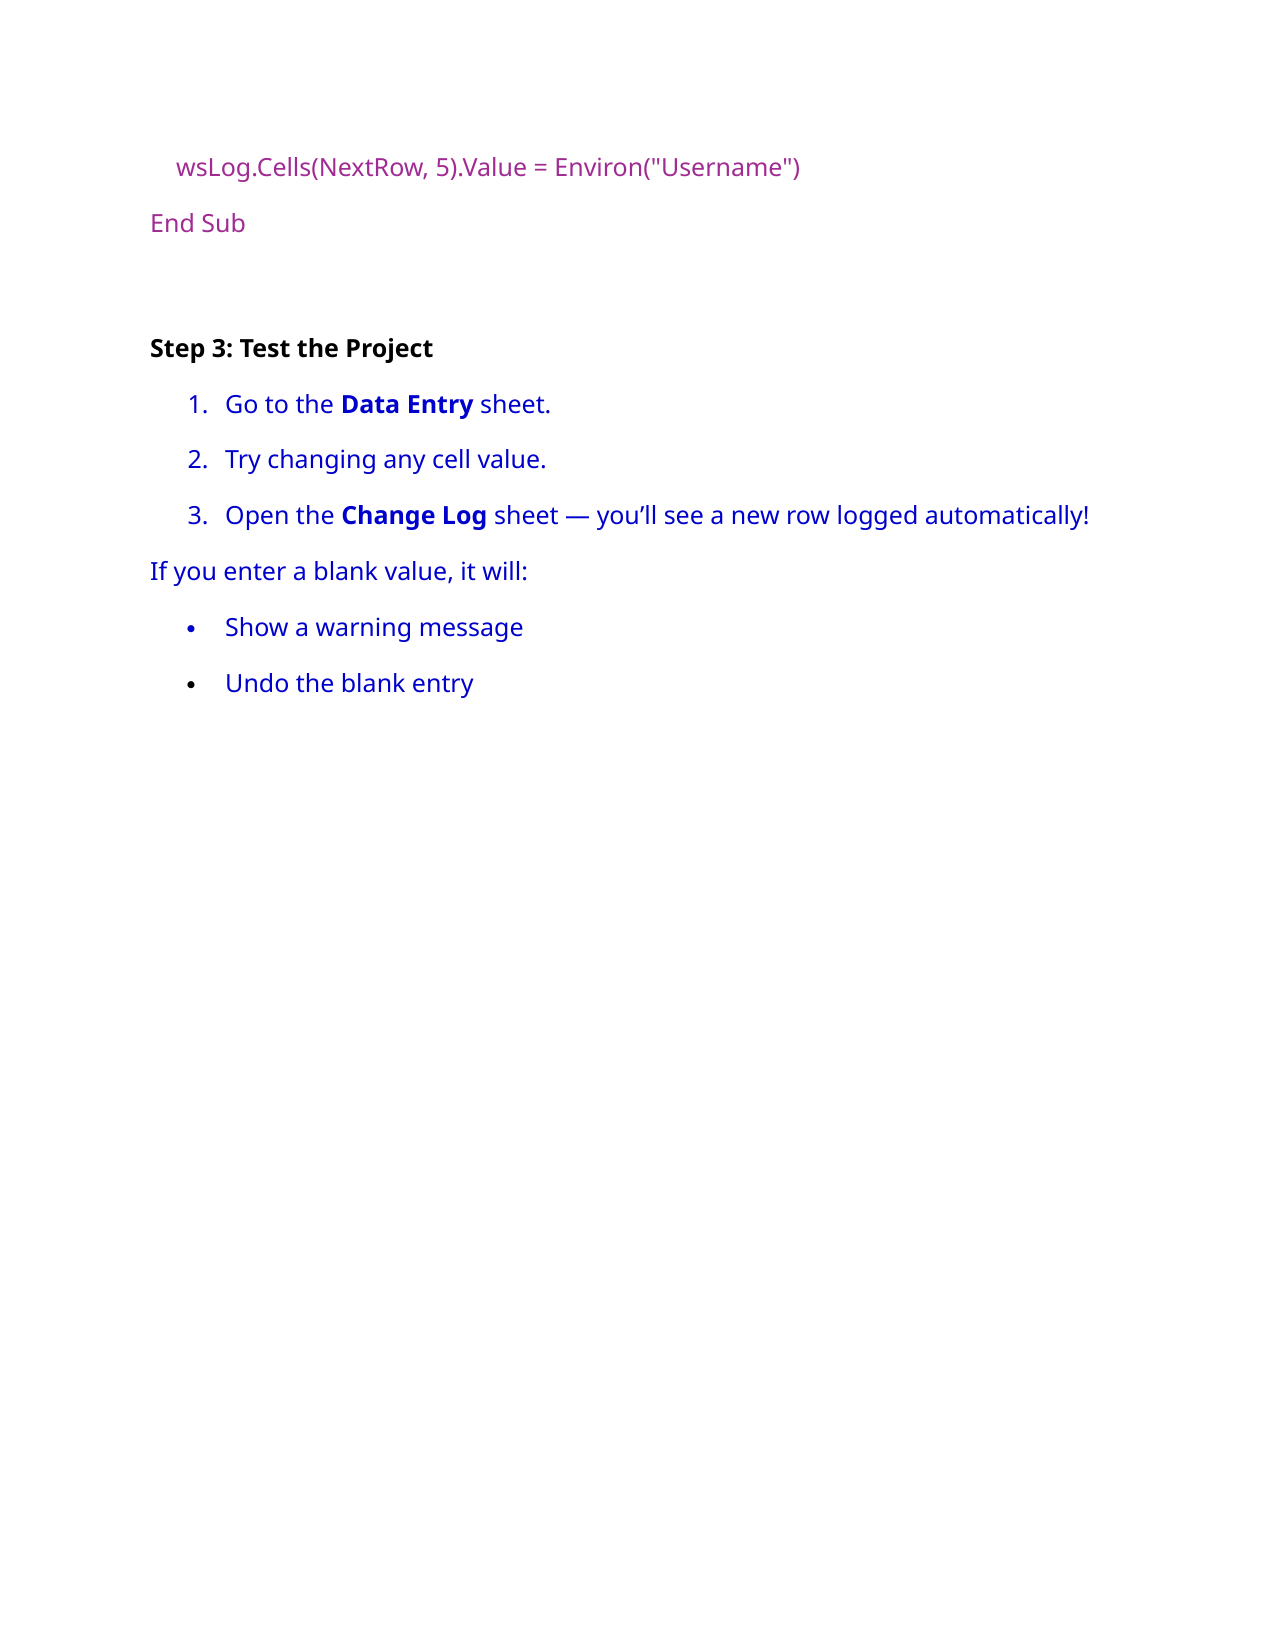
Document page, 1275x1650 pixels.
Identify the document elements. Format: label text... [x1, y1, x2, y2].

list Go to the Data Entry sheet. [187, 386, 1125, 420]
text wsLog.Cells(NextRow, 5).Value = Environ("Username") [150, 150, 1125, 184]
list Show a warning message [187, 610, 1125, 644]
text End Sub [150, 206, 1125, 240]
list Open the Change Log sheet — you’ll see a new row logged automatically! [187, 498, 1125, 532]
list Try changing any cell value. [187, 442, 1125, 476]
list Undo the blank entry [187, 666, 1125, 699]
text If you enter a blank value, it will: [150, 554, 1125, 588]
text Step 3: Test the Project [150, 331, 1125, 364]
